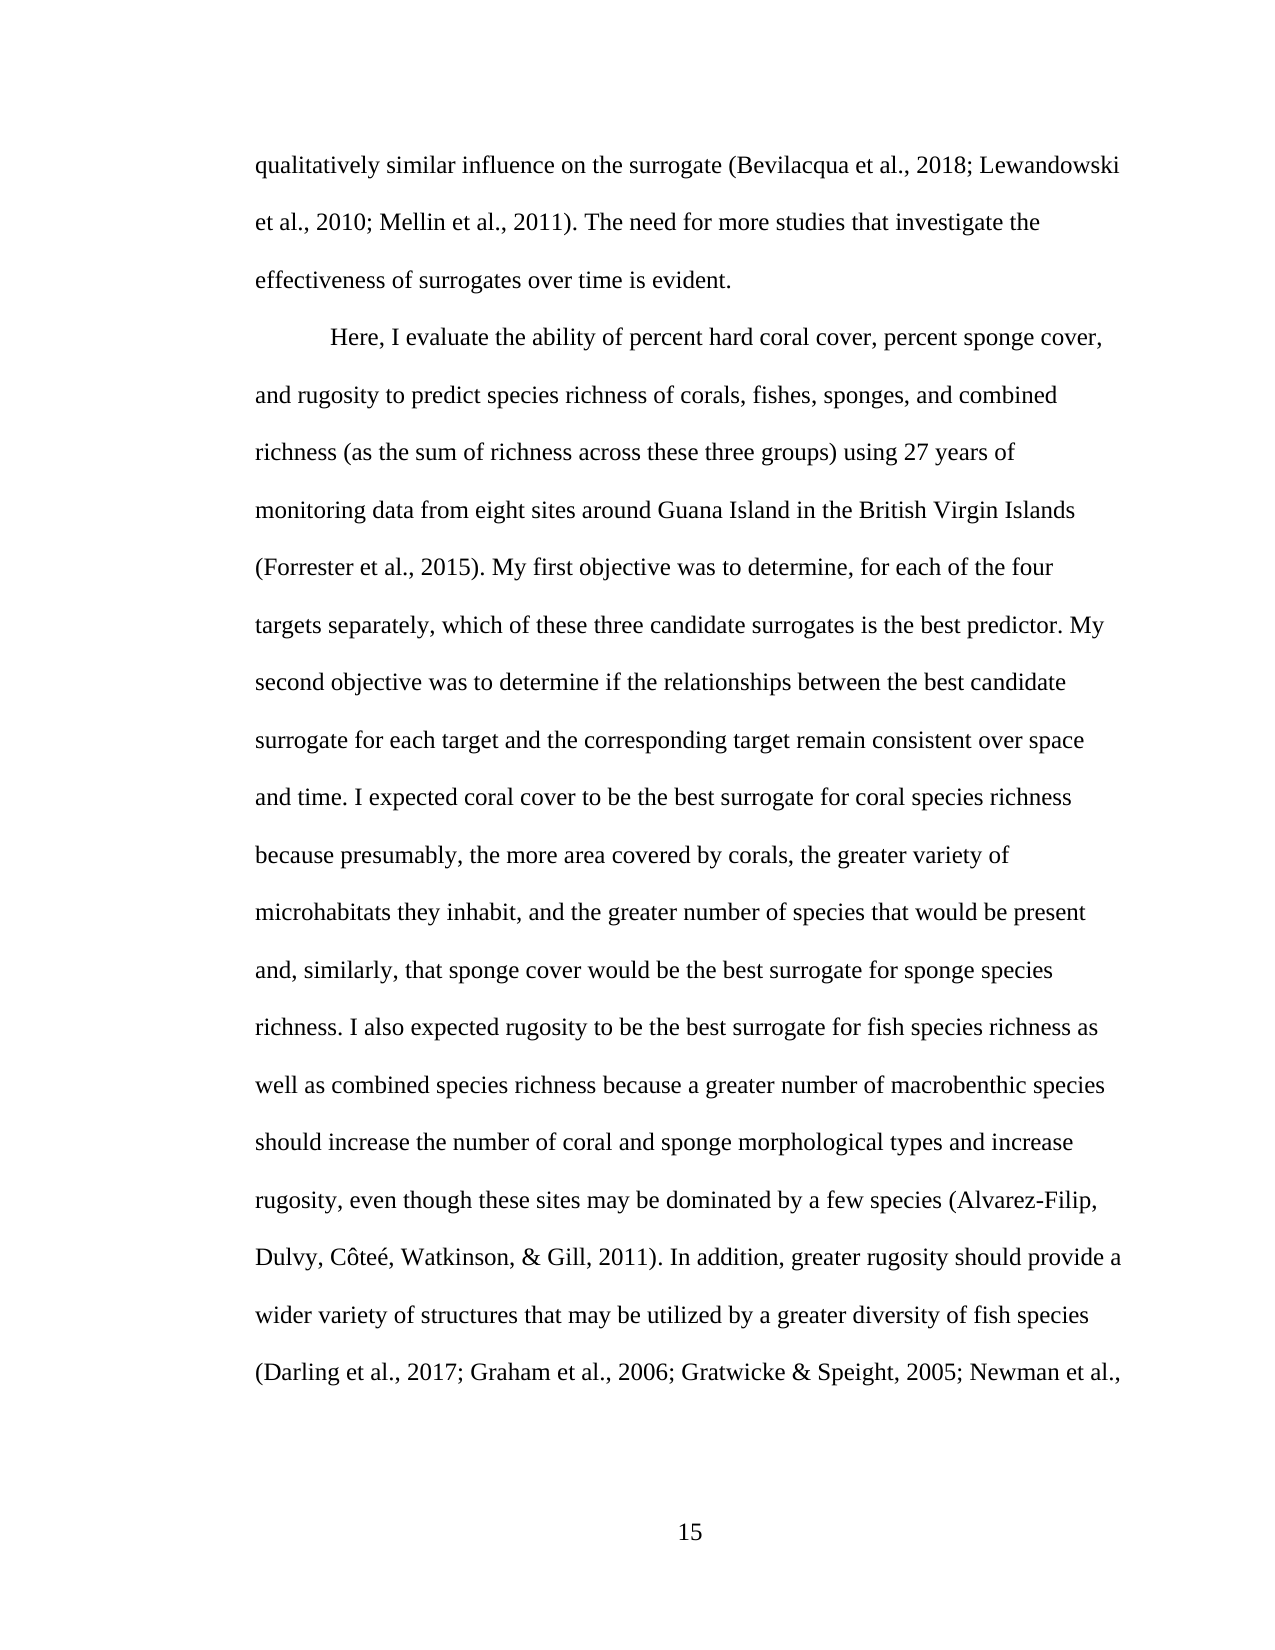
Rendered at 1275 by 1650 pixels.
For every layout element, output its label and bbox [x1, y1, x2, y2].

text [255, 150, 1125, 294]
text [255, 322, 1125, 1386]
